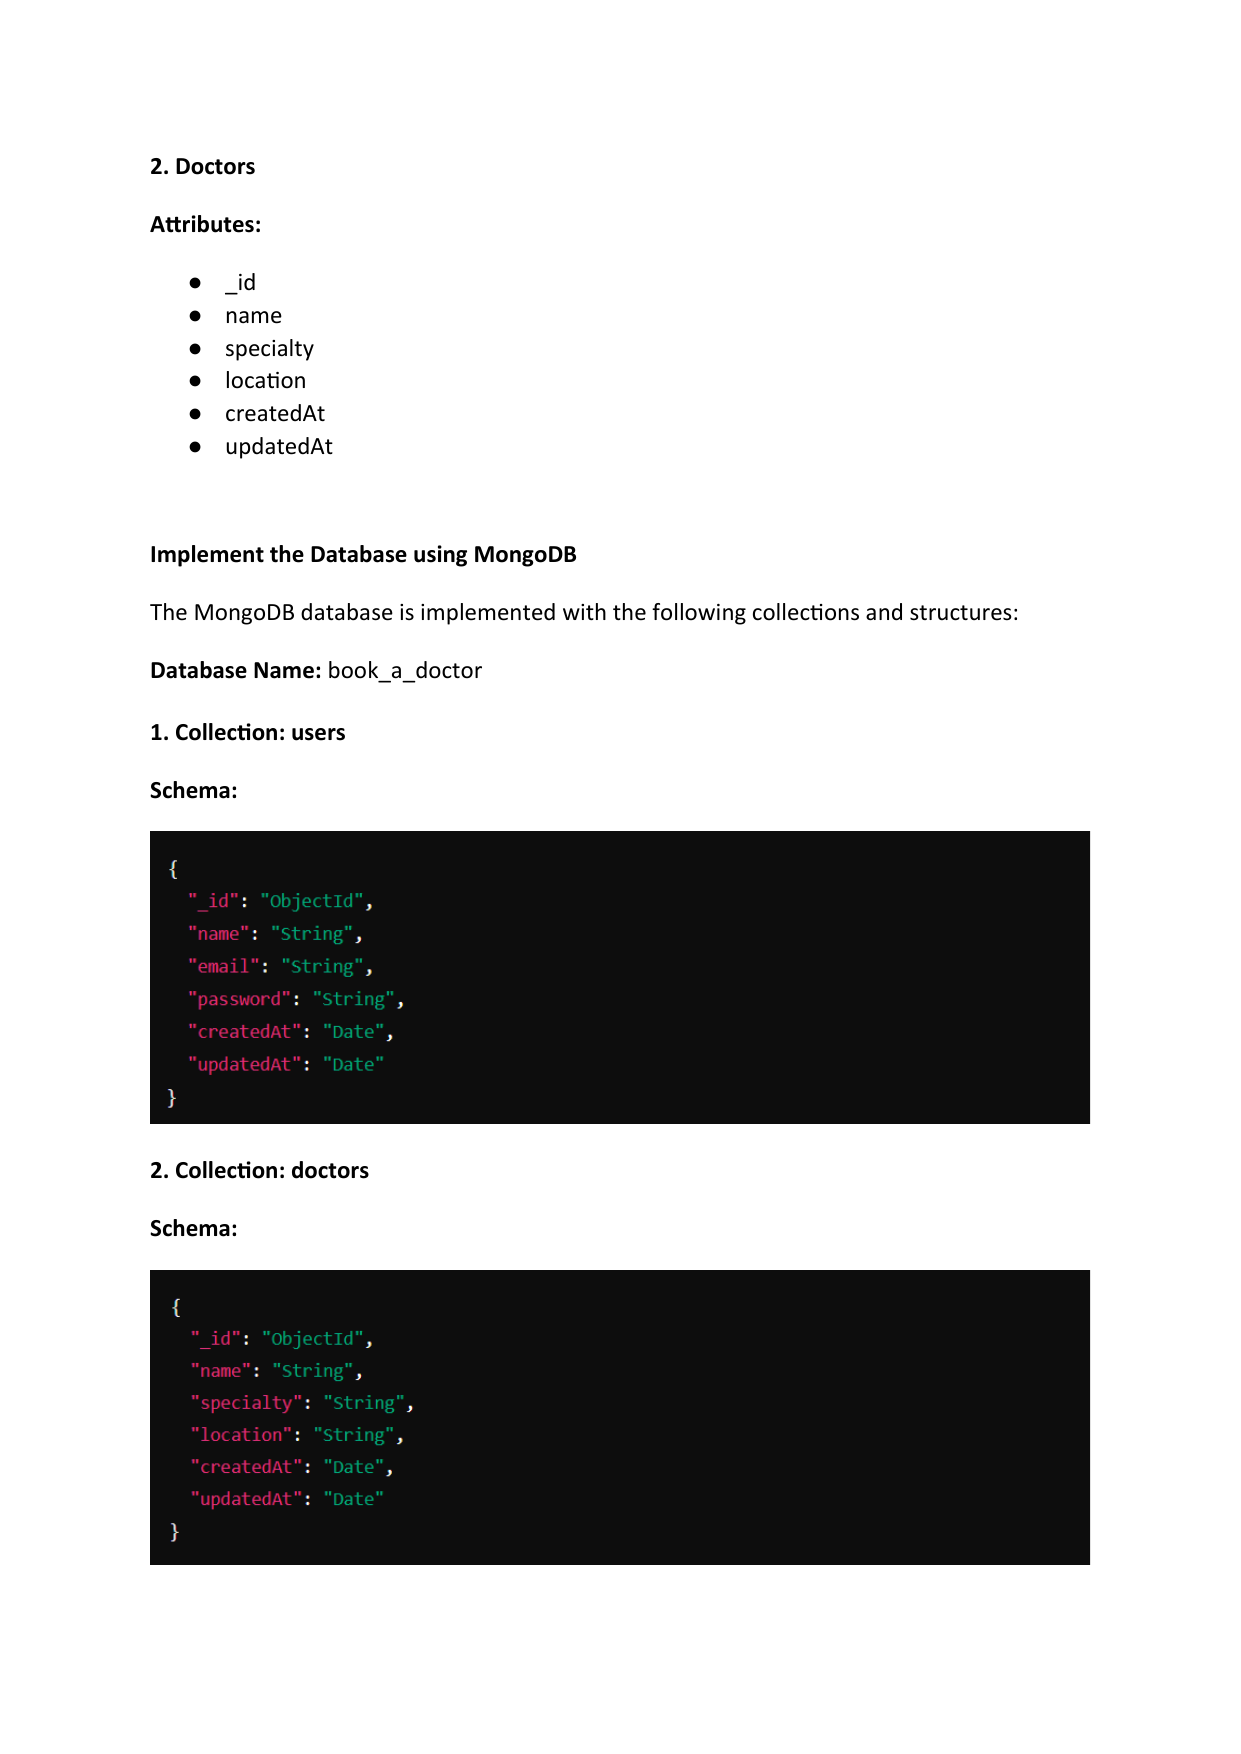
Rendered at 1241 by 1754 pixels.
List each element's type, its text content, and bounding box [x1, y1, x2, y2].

picture [150, 1270, 1091, 1565]
list location [187, 364, 1090, 395]
list createdAt [187, 397, 1090, 428]
list name [187, 299, 1090, 329]
list updatedAt [187, 430, 1090, 461]
text Attributes: [150, 208, 1090, 238]
text The MongoDB database is implemented with the following collections and structures: [150, 596, 1090, 626]
text Implement the Database using MongoDB [150, 538, 1090, 568]
picture [150, 831, 1091, 1124]
list _id [187, 266, 1090, 296]
text Database Name: book_a_doctor [150, 654, 1090, 684]
subtitle 2. Doctors [150, 150, 1090, 181]
text Schema: [150, 774, 1090, 804]
list specialty [187, 332, 1090, 362]
subtitle 1. Collection: users [150, 716, 1090, 746]
subtitle 2. Collection: doctors [150, 1155, 1090, 1185]
text Schema: [150, 1213, 1090, 1243]
